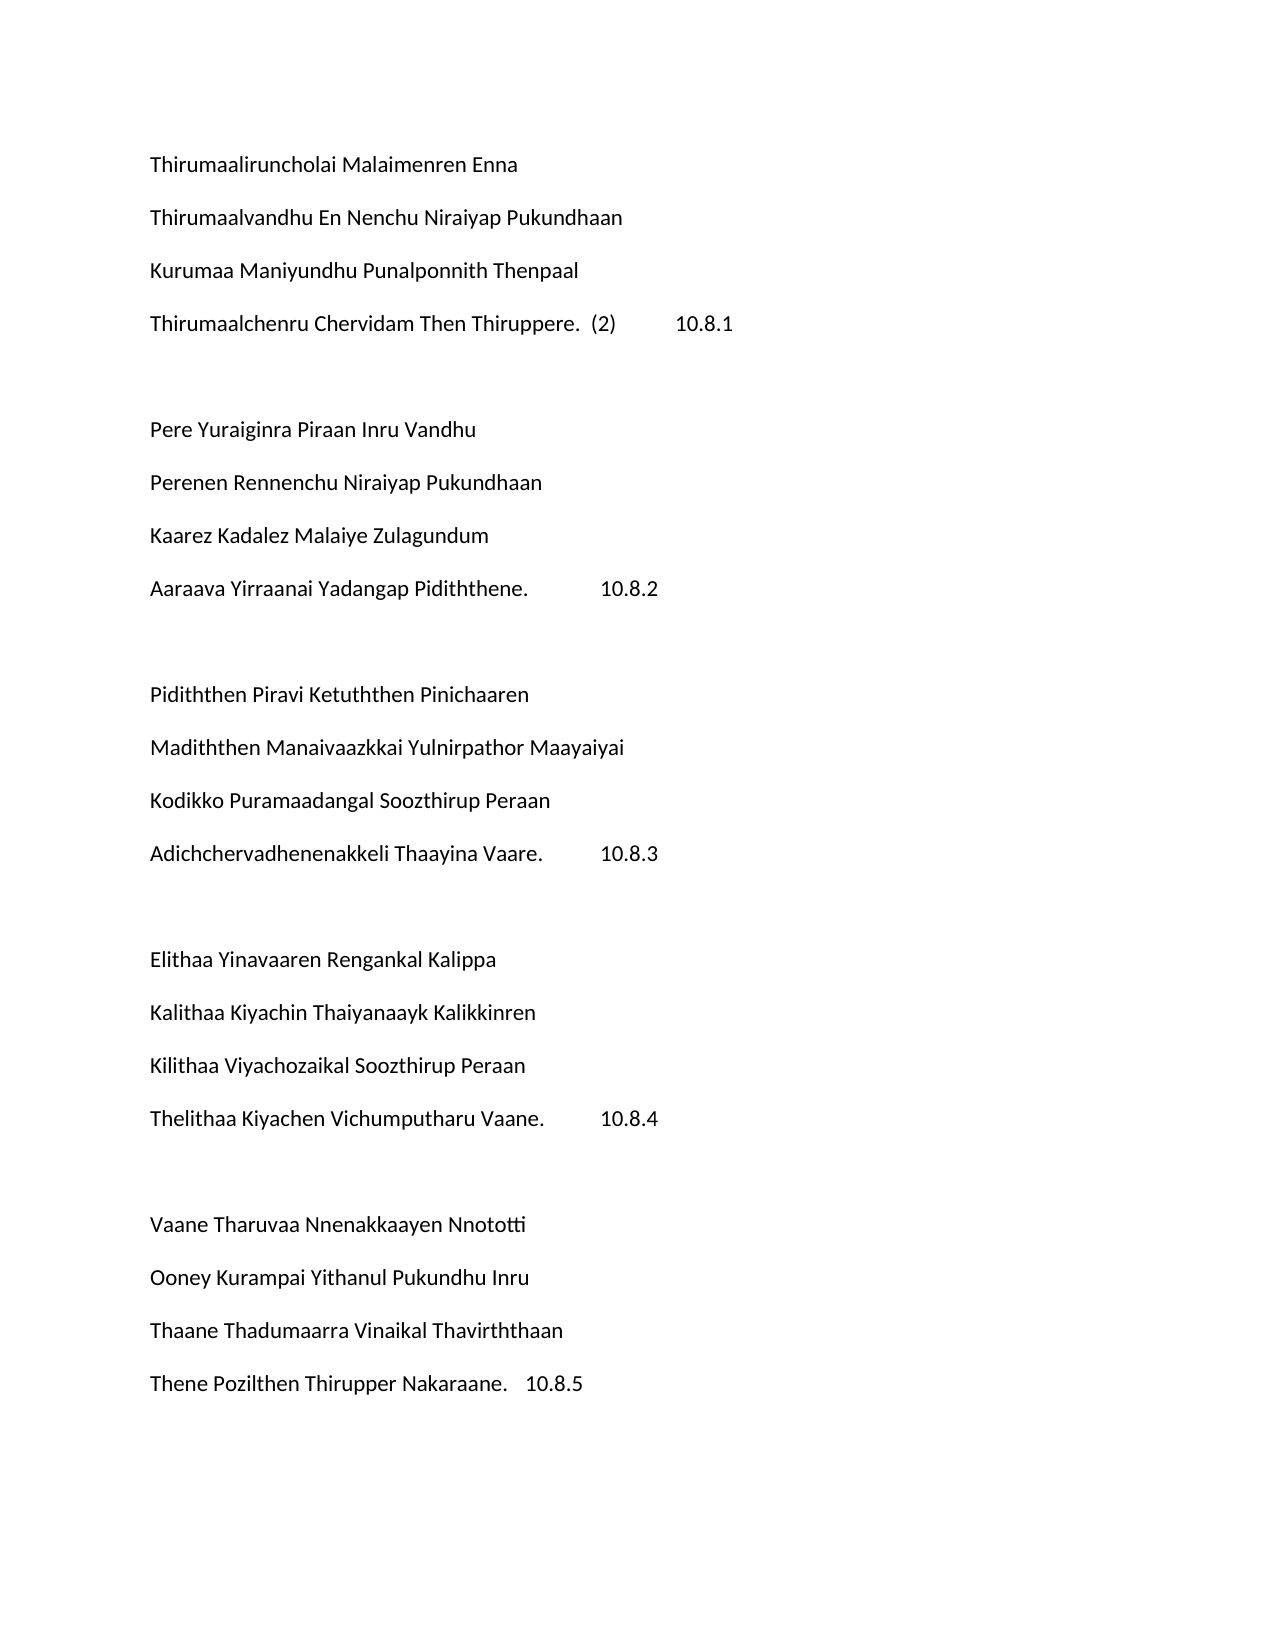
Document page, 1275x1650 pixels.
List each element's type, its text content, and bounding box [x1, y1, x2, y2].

text Elithaa Yinavaaren Rengankal Kalippa [150, 945, 1125, 973]
text Pere Yuraiginra Piraan Inru Vandhu [150, 415, 1125, 443]
text Thelithaa Kiyachen Vichumputharu Vaane. 10.8.4 [150, 1104, 1125, 1132]
text Thirumaaliruncholai Malaimenren Enna [150, 150, 1125, 178]
text Thaane Thadumaarra Vinaikal Thavirththaan [150, 1316, 1125, 1344]
text Thirumaalchenru Chervidam Then Thiruppere. (2) 10.8.1 [150, 309, 1125, 337]
text Adichchervadhenenakkeli Thaayina Vaare. 10.8.3 [150, 839, 1125, 867]
text Vaane Tharuvaa Nnenakkaayen Nnototti [150, 1210, 1125, 1238]
text Kurumaa Maniyundhu Punalponnith Thenpaal [150, 256, 1125, 284]
text Kaarez Kadalez Malaiye Zulagundum [150, 521, 1125, 549]
text Thirumaalvandhu En Nenchu Niraiyap Pukundhaan [150, 203, 1125, 231]
text Kodikko Puramaadangal Soozthirup Peraan [150, 786, 1125, 814]
text Thene Pozilthen Thirupper Nakaraane. 10.8.5 [150, 1369, 1125, 1397]
text Kilithaa Viyachozaikal Soozthirup Peraan [150, 1051, 1125, 1079]
text Aaraava Yirraanai Yadangap Pidiththene. 10.8.2 [150, 574, 1125, 602]
text Ooney Kurampai Yithanul Pukundhu Inru [150, 1263, 1125, 1291]
text Perenen Rennenchu Niraiyap Pukundhaan [150, 468, 1125, 496]
text Kalithaa Kiyachin Thaiyanaayk Kalikkinren [150, 998, 1125, 1026]
text Pidiththen Piravi Ketuththen Pinichaaren [150, 680, 1125, 708]
text Madiththen Manaivaazkkai Yulnirpathor Maayaiyai [150, 733, 1125, 761]
